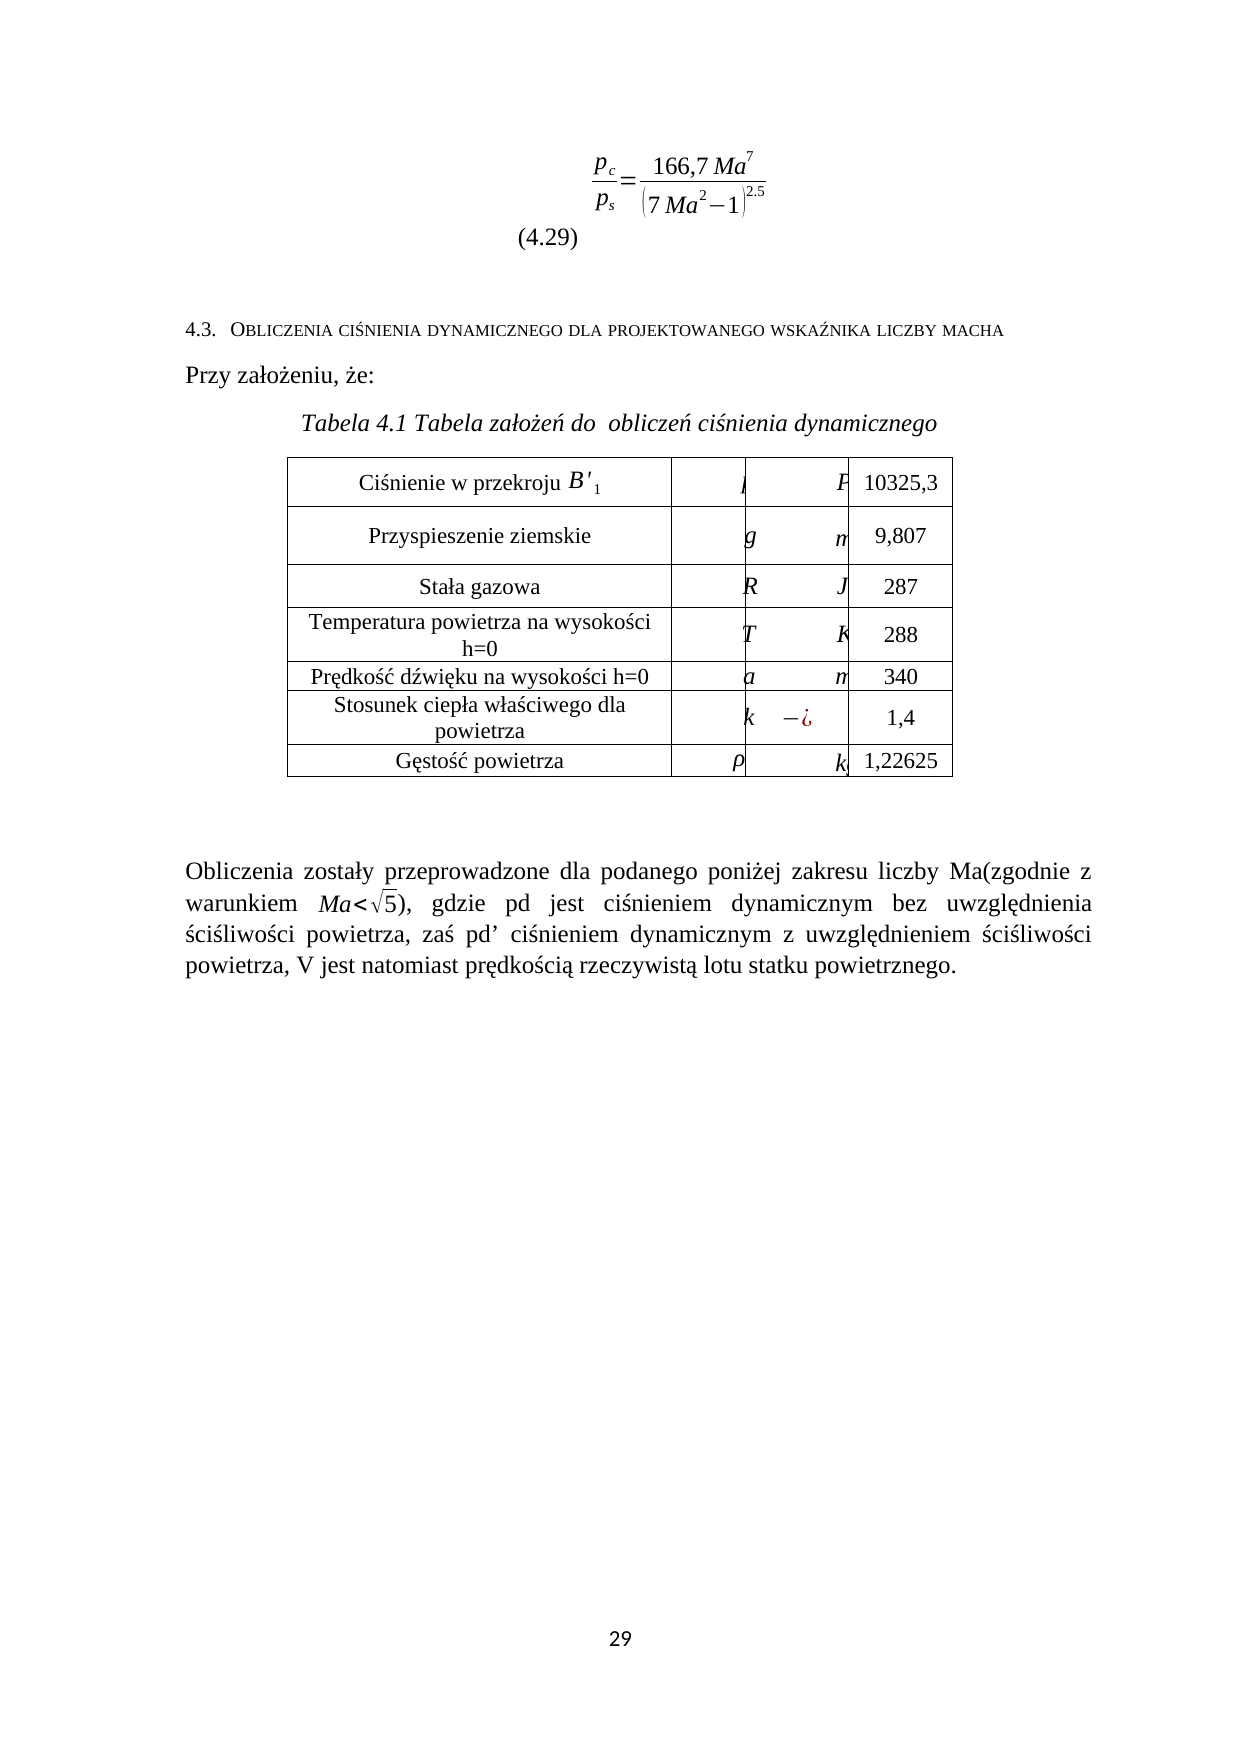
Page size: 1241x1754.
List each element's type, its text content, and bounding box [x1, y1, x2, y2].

table_cell [746, 691, 848, 744]
table_cell [672, 608, 745, 661]
table_cell [672, 565, 745, 607]
table_cell Prędkość dźwięku na wysokości h=0 [288, 662, 671, 690]
table_cell Temperatura powietrza na wysokości h=0 [288, 608, 671, 661]
table_cell Przyspieszenie ziemskie [288, 507, 671, 564]
table_header [672, 458, 745, 506]
table_cell 287 [849, 565, 952, 607]
table_cell [746, 745, 848, 776]
table_cell [746, 507, 848, 564]
table_cell Gęstość powietrza [288, 745, 671, 776]
table_cell Stosunek ciepła właściwego dla powietrza [288, 691, 671, 744]
table_cell Stała gazowa [288, 565, 671, 607]
text Przy założeniu, że: [185, 360, 1093, 389]
list (4.29) [518, 148, 1093, 251]
table_cell [746, 565, 848, 607]
table_cell 1,22625 [849, 745, 952, 776]
table_cell 340 [849, 662, 952, 690]
table_cell [746, 608, 848, 661]
table_header Ciśnienie w przekroju [288, 458, 671, 506]
table_cell [672, 691, 745, 744]
text Obliczenia ciśnienia dynamicznego dla projektowanego wskaźnika liczby macha [185, 317, 1093, 341]
table_cell [746, 662, 848, 690]
table_cell [672, 507, 745, 564]
text Tabela 4.1 Tabela założeń do obliczeń ciśnienia dynamicznego [148, 408, 1093, 436]
table_cell 288 [849, 608, 952, 661]
text Obliczenia zostały przeprowadzone dla podanego poniżej zakresu liczby Ma(zgodnie z warunkiem ), gdzie pd jest ciśnieniem dynamicznym bez uwzględnienia ściśliwości powietrza, zaś pd’ ciśnieniem dynamicznym z uwzględnieniem ściśliwości powietrza, V jest natomiast prędkością rzeczywistą lotu statku powietrznego. [185, 856, 1093, 979]
table_header [746, 458, 848, 506]
table_cell 9,807 [849, 507, 952, 564]
table_cell [672, 745, 745, 776]
table_cell 1,4 [849, 691, 952, 744]
table_cell [672, 662, 745, 690]
table_header 10325,3 [849, 458, 952, 506]
